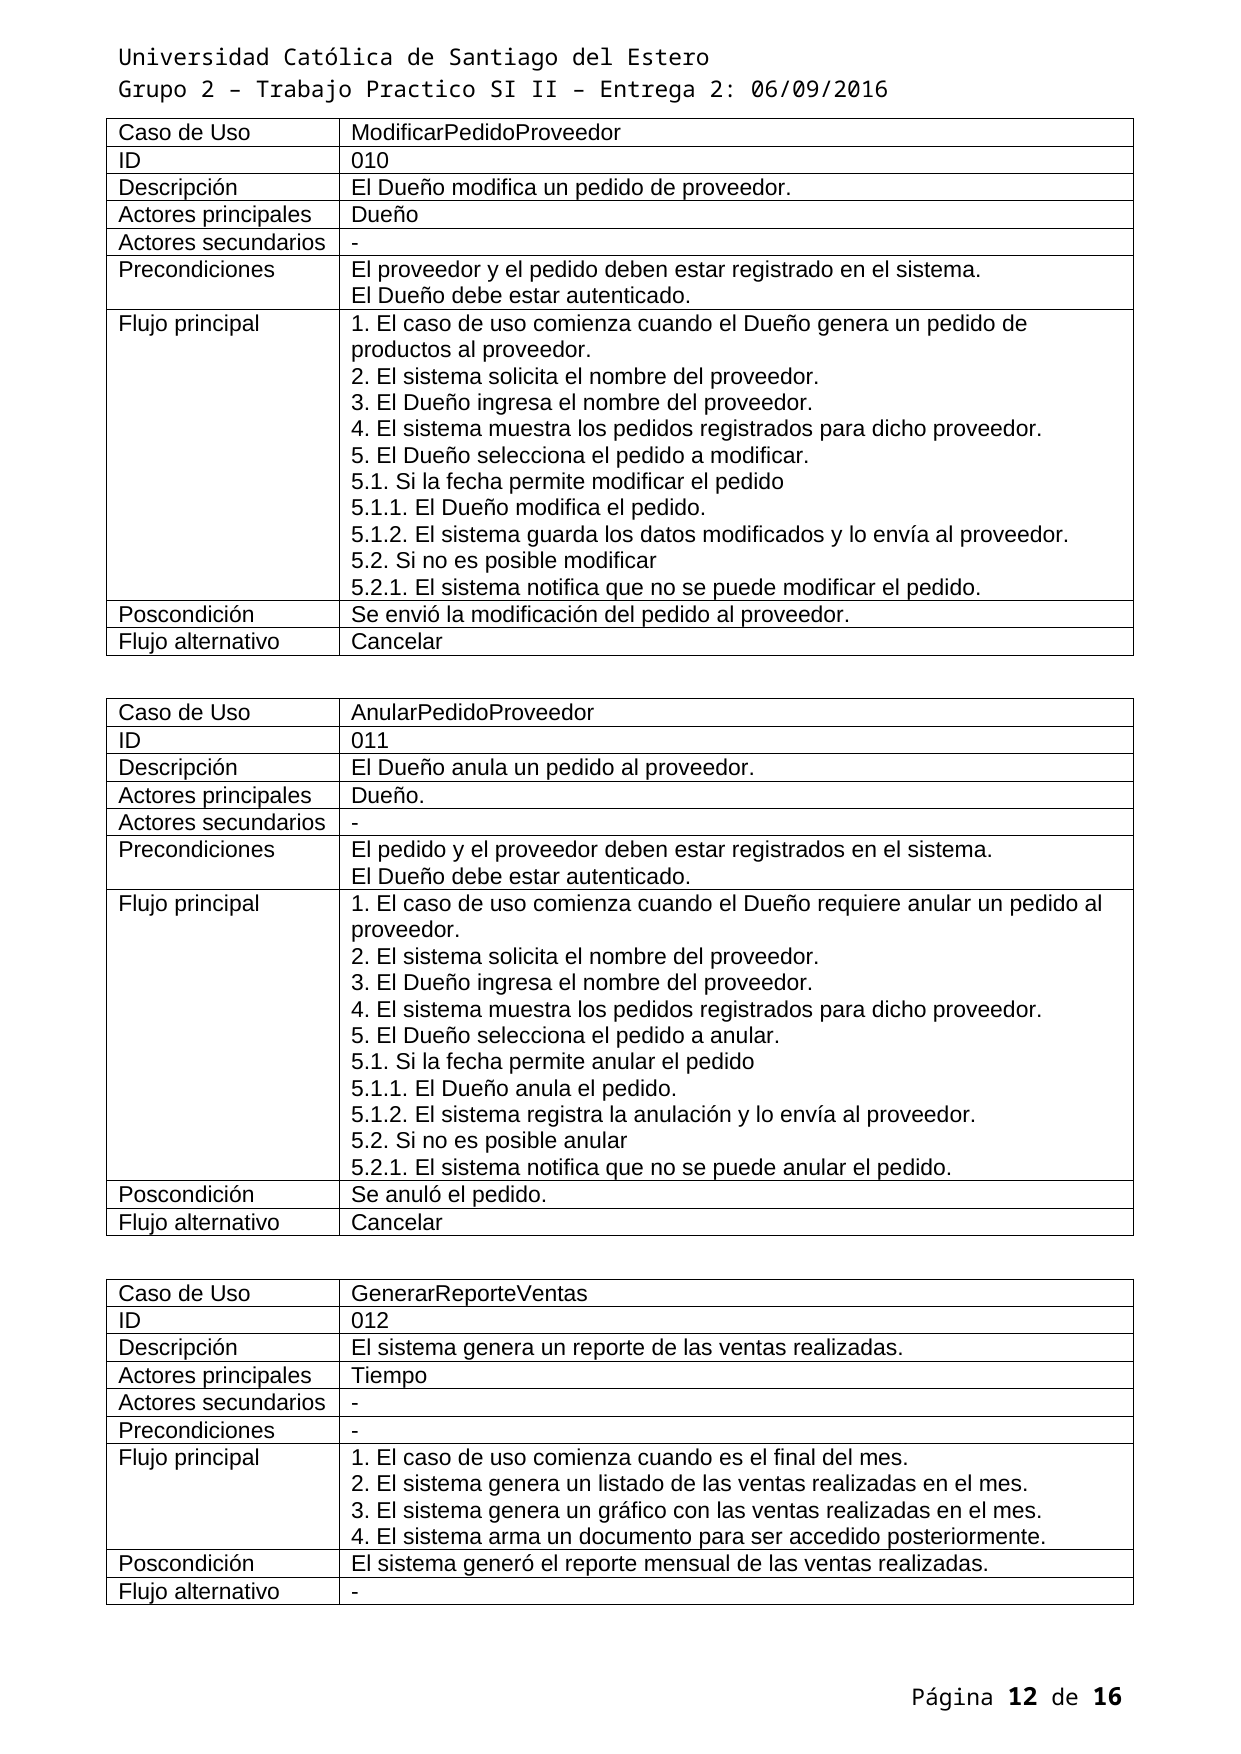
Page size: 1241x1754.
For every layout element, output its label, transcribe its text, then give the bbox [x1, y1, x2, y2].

table_cell 1. El caso de uso comienza cuando es el final del mes. 2. El sistema genera un listado de las ventas realizadas en el mes. 3. El sistema genera un gráfico con las ventas realizadas en el mes. 4. El sistema arma un documento para ser accedido posteriormente. [340, 1444, 1133, 1549]
table_cell 1. El caso de uso comienza cuando el Dueño genera un pedido de productos al proveedor. 2. El sistema solicita el nombre del proveedor. 3. El Dueño ingresa el nombre del proveedor. 4. El sistema muestra los pedidos registrados para dicho proveedor. 5. El Dueño selecciona el pedido a modificar. 5.1. Si la fecha permite modificar el pedido 5.1.1. El Dueño modifica el pedido. 5.1.2. El sistema guarda los datos modificados y lo envía al proveedor. 5.2. Si no es posible modificar 5.2.1. El sistema notifica que no se puede modificar el pedido. [340, 310, 1133, 600]
table_cell El proveedor y el pedido deben estar registrado en el sistema. El Dueño debe estar autenticado. [340, 256, 1133, 309]
table_cell El pedido y el proveedor deben estar registrados en el sistema. El Dueño debe estar autenticado. [340, 836, 1133, 889]
table_cell Precondiciones [107, 836, 339, 889]
table_header Caso de Uso [107, 699, 339, 726]
table_header GenerarReporteVentas [340, 1280, 1133, 1306]
table_cell Descripción [107, 1334, 339, 1361]
table_cell ID [107, 1307, 339, 1333]
table_cell Flujo alternativo [107, 1209, 339, 1235]
table_cell Flujo alternativo [107, 1578, 339, 1604]
table_cell 1. El caso de uso comienza cuando el Dueño requiere anular un pedido al proveedor. 2. El sistema solicita el nombre del proveedor. 3. El Dueño ingresa el nombre del proveedor. 4. El sistema muestra los pedidos registrados para dicho proveedor. 5. El Dueño selecciona el pedido a anular. 5.1. Si la fecha permite anular el pedido 5.1.1. El Dueño anula el pedido. 5.1.2. El sistema registra la anulación y lo envía al proveedor. 5.2. Si no es posible anular 5.2.1. El sistema notifica que no se puede anular el pedido. [340, 890, 1133, 1180]
table_cell Se anuló el pedido. [340, 1181, 1133, 1207]
table_cell Poscondición [107, 1550, 339, 1577]
table_cell El sistema generó el reporte mensual de las ventas realizadas. [340, 1550, 1133, 1577]
table_cell El Dueño anula un pedido al proveedor. [340, 754, 1133, 781]
table_cell Se envió la modificación del pedido al proveedor. [340, 601, 1133, 627]
table_cell 012 [340, 1307, 1133, 1333]
table_cell Tiempo [340, 1362, 1133, 1388]
table_header Caso de Uso [107, 1280, 339, 1306]
table_cell El sistema genera un reporte de las ventas realizadas. [340, 1334, 1133, 1361]
table_cell Descripción [107, 174, 339, 200]
table_cell Cancelar [340, 1209, 1133, 1235]
table_cell Flujo principal [107, 890, 339, 1180]
table_cell - [340, 1389, 1133, 1416]
table_cell ID [107, 727, 339, 753]
table_cell Precondiciones [107, 1417, 339, 1443]
table_cell Actores principales [107, 201, 339, 228]
table_header AnularPedidoProveedor [340, 699, 1133, 726]
table_cell Flujo principal [107, 310, 339, 600]
table_cell Actores secundarios [107, 809, 339, 835]
table_cell Dueño [340, 201, 1133, 228]
table_cell - [340, 1578, 1133, 1604]
table_cell Precondiciones [107, 256, 339, 309]
table_cell Actores principales [107, 782, 339, 808]
table_cell 011 [340, 727, 1133, 753]
table_cell Descripción [107, 754, 339, 781]
table_cell Poscondición [107, 601, 339, 627]
table_cell Actores secundarios [107, 1389, 339, 1416]
table_cell Poscondición [107, 1181, 339, 1207]
table_cell 010 [340, 147, 1133, 173]
table_cell - [340, 809, 1133, 835]
table_cell Flujo principal [107, 1444, 339, 1549]
table_cell El Dueño modifica un pedido de proveedor. [340, 174, 1133, 200]
table_cell Actores secundarios [107, 229, 339, 255]
table_header ModificarPedidoProveedor [340, 119, 1133, 146]
table_cell - [340, 229, 1133, 255]
table_header Caso de Uso [107, 119, 339, 146]
table_cell Actores principales [107, 1362, 339, 1388]
table_cell Dueño. [340, 782, 1133, 808]
table_cell ID [107, 147, 339, 173]
table_cell Flujo alternativo [107, 628, 339, 654]
table_cell - [340, 1417, 1133, 1443]
table_cell Cancelar [340, 628, 1133, 654]
